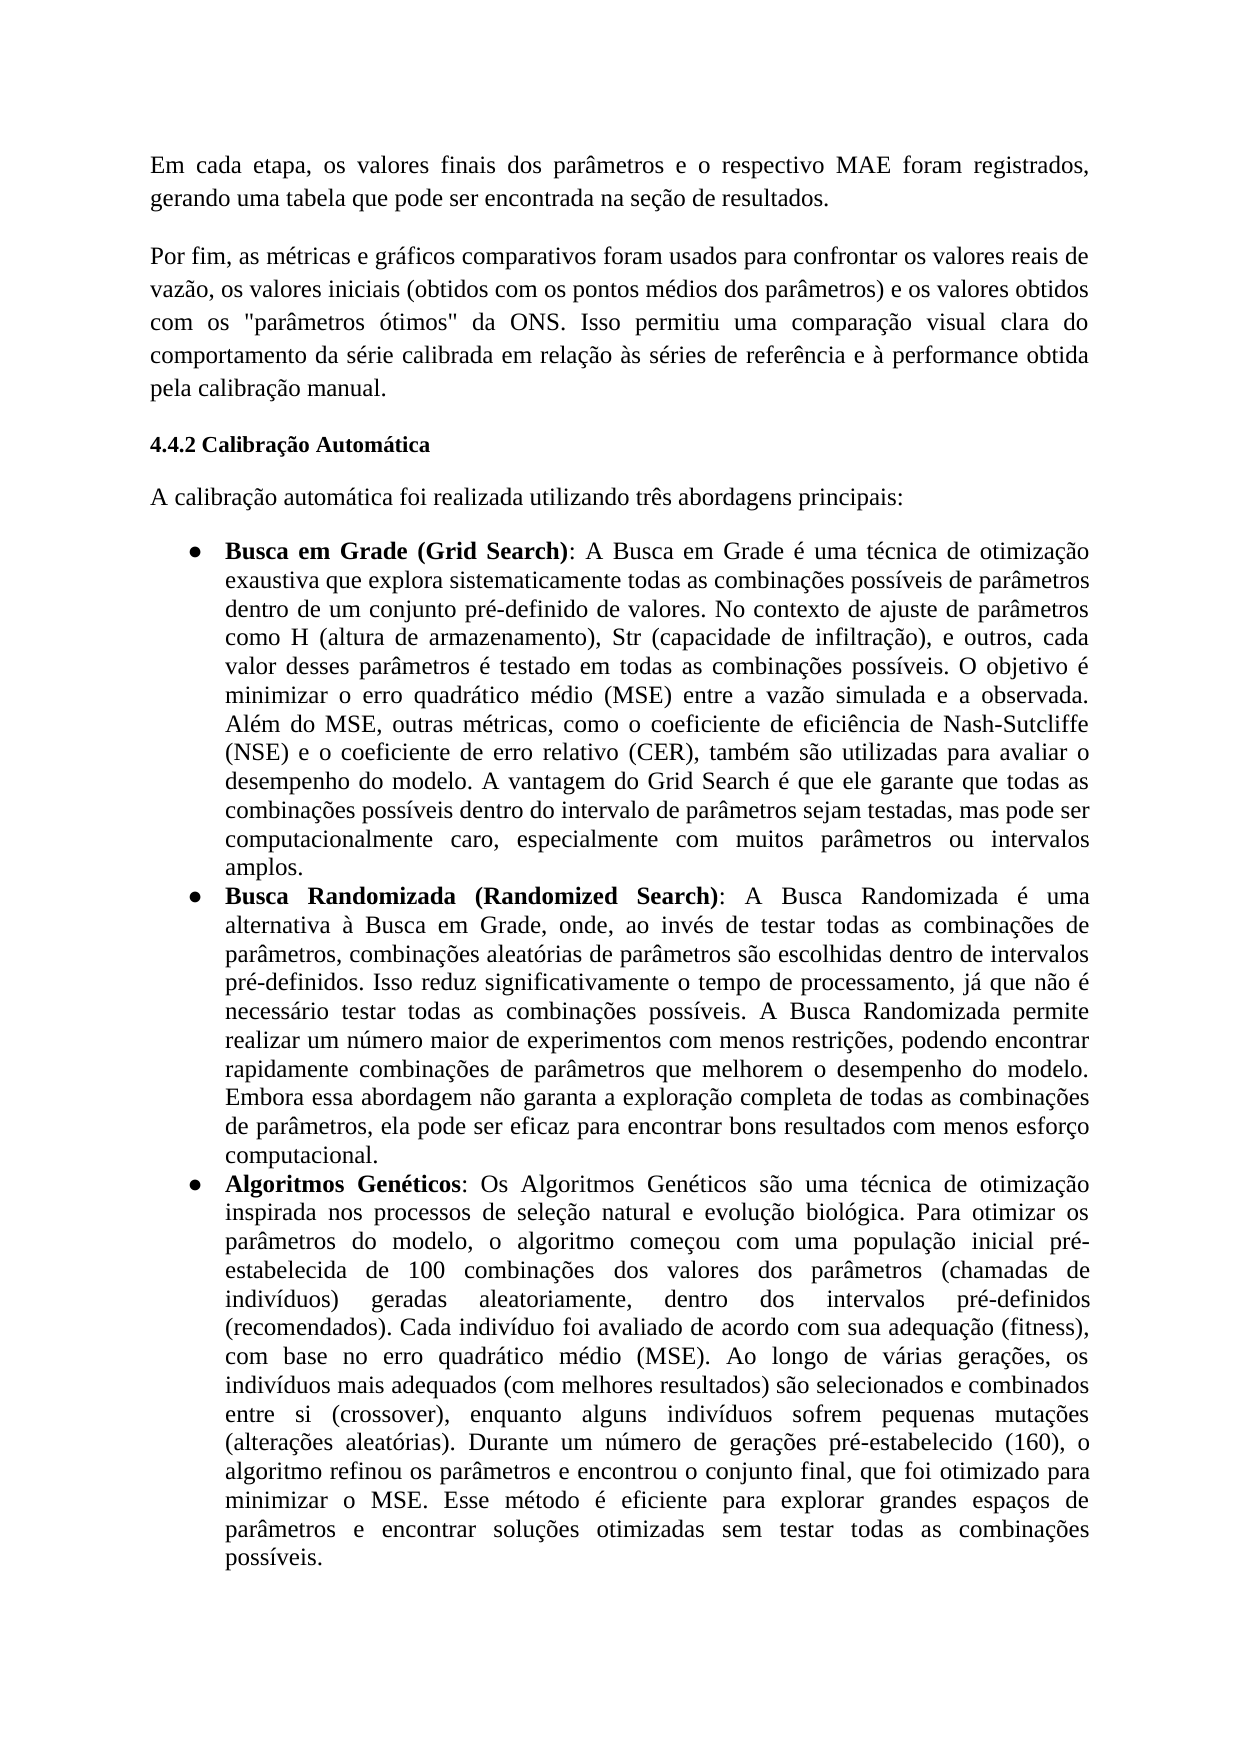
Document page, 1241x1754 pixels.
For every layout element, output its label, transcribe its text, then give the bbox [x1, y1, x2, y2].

list Busca Randomizada (Randomized Search): A Busca Randomizada é uma alternativa à Busca em Grade, onde, ao invés de testar todas as combinações de parâmetros, combinações aleatórias de parâmetros são escolhidas dentro de intervalos pré-definidos. Isso reduz significativamente o tempo de processamento, já que não é necessário testar todas as combinações possíveis. A Busca Randomizada permite realizar um número maior de experimentos com menos restrições, podendo encontrar rapidamente combinações de parâmetros que melhorem o desempenho do modelo. Embora essa abordagem não garanta a exploração completa de todas as combinações de parâmetros, ela pode ser eficaz para encontrar bons resultados com menos esforço computacional. [187, 881, 1090, 1169]
list Busca em Grade (Grid Search): A Busca em Grade é uma técnica de otimização exaustiva que explora sistematicamente todas as combinações possíveis de parâmetros dentro de um conjunto pré-definido de valores. No contexto de ajuste de parâmetros como H (altura de armazenamento), Str (capacidade de infiltração), e outros, cada valor desses parâmetros é testado em todas as combinações possíveis. O objetivo é minimizar o erro quadrático médio (MSE) entre a vazão simulada e a observada. Além do MSE, outras métricas, como o coeficiente de eficiência de Nash-Sutcliffe (NSE) e o coeficiente de erro relativo (CER), também são utilizadas para avaliar o desempenho do modelo. A vantagem do Grid Search é que ele garante que todas as combinações possíveis dentro do intervalo de parâmetros sejam testadas, mas pode ser computacionalmente caro, especialmente com muitos parâmetros ou intervalos amplos. [187, 536, 1090, 881]
text Em cada etapa, os valores finais dos parâmetros e o respectivo MAE foram registrados, gerando uma tabela que pode ser encontrada na seção de resultados. [150, 150, 1090, 212]
text A calibração automática foi realizada utilizando três abordagens principais: [150, 482, 1090, 511]
text Por fim, as métricas e gráficos comparativos foram usados para confrontar os valores reais de vazão, os valores iniciais (obtidos com os pontos médios dos parâmetros) e os valores obtidos com os "parâmetros ótimos" da ONS. Isso permitiu uma comparação visual clara do comportamento da série calibrada em relação às séries de referência e à performance obtida pela calibração manual. [150, 241, 1090, 402]
list Algoritmos Genéticos: Os Algoritmos Genéticos são uma técnica de otimização inspirada nos processos de seleção natural e evolução biológica. Para otimizar os parâmetros do modelo, o algoritmo começou com uma população inicial pré-estabelecida de 100 combinações dos valores dos parâmetros (chamadas de indivíduos) geradas aleatoriamente, dentro dos intervalos pré-definidos (recomendados). Cada indivíduo foi avaliado de acordo com sua adequação (fitness), com base no erro quadrático médio (MSE). Ao longo de várias gerações, os indivíduos mais adequados (com melhores resultados) são selecionados e combinados entre si (crossover), enquanto alguns indivíduos sofrem pequenas mutações (alterações aleatórias). Durante um número de gerações pré-estabelecido (160), o algoritmo refinou os parâmetros e encontrou o conjunto final, que foi otimizado para minimizar o MSE. Esse método é eficiente para explorar grandes espaços de parâmetros e encontrar soluções otimizadas sem testar todas as combinações possíveis. [187, 1169, 1090, 1571]
subtitle 4.4.2 Calibração Automática [150, 431, 1090, 457]
